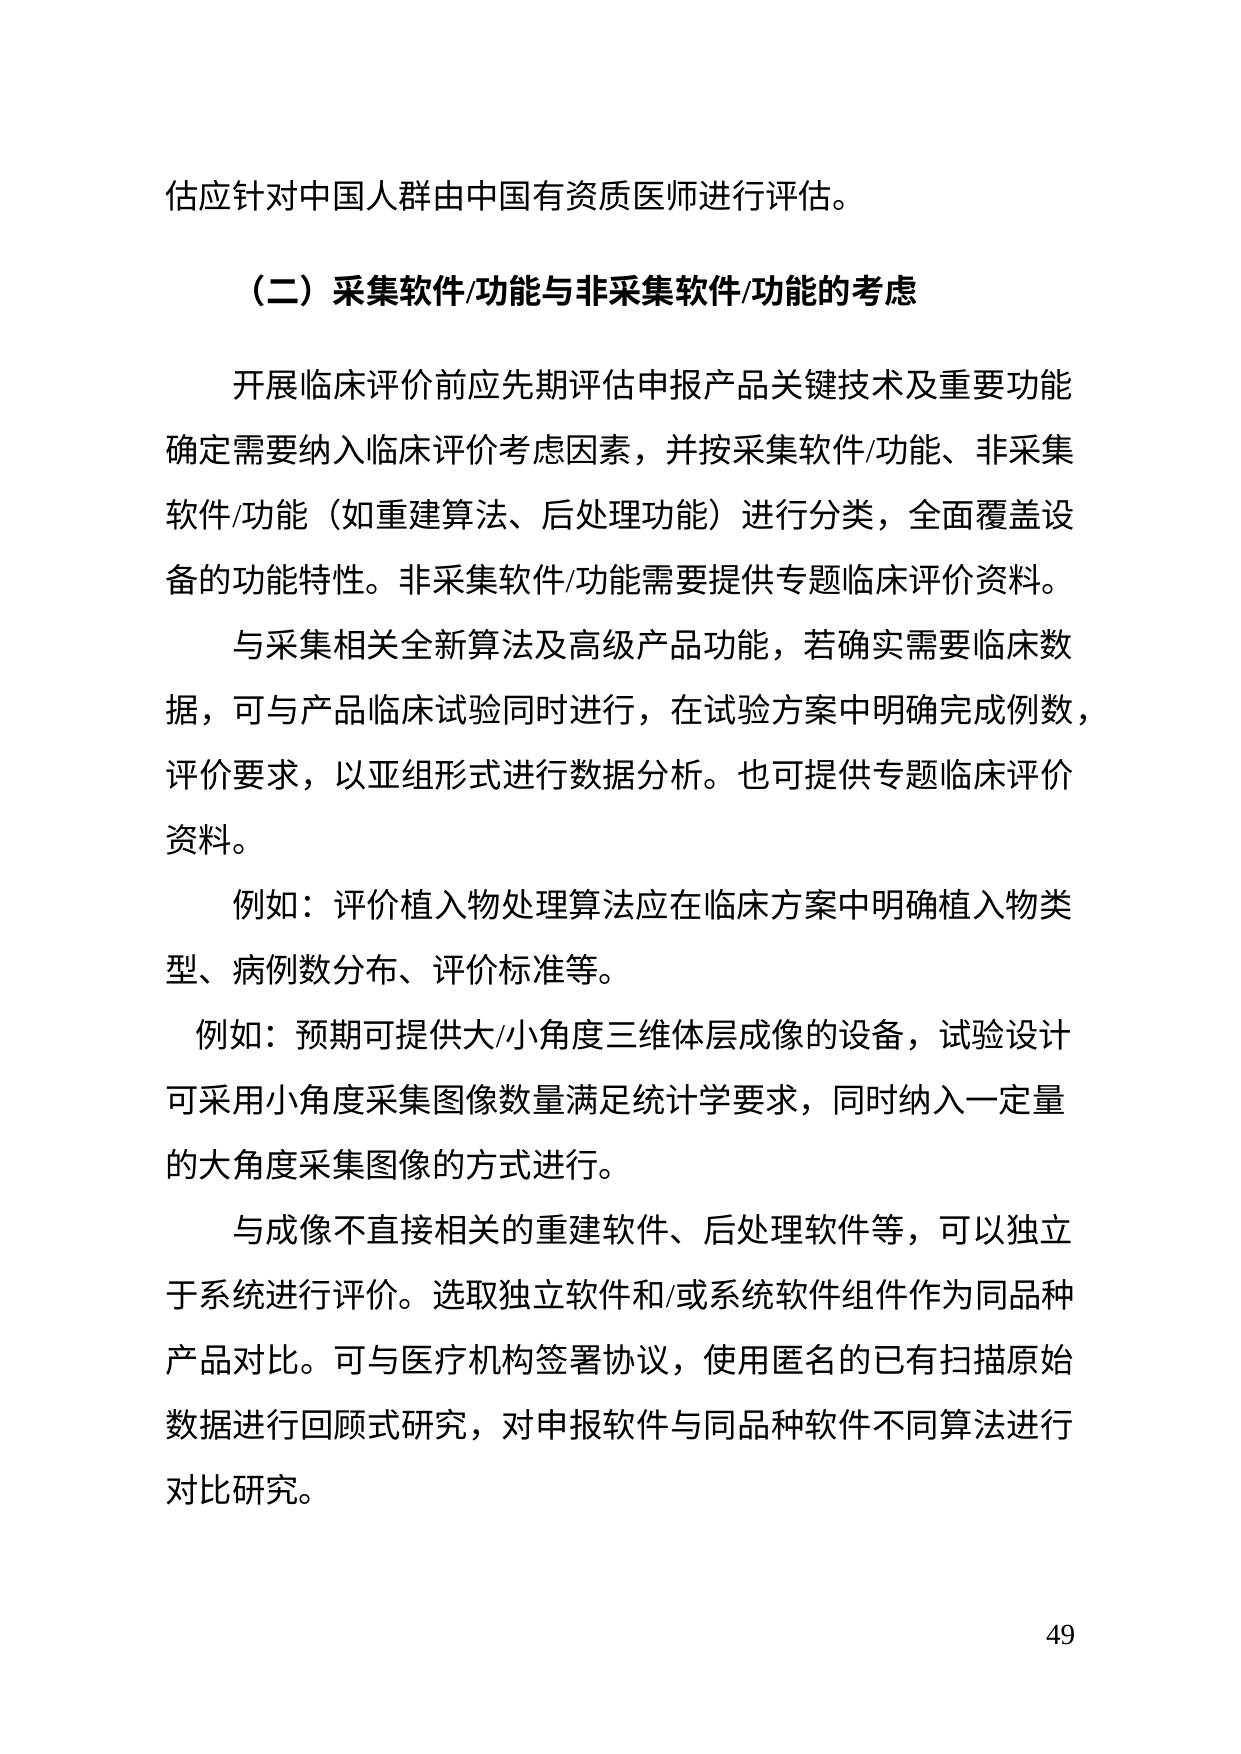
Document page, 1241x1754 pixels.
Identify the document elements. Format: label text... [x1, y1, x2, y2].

text 与成像不直接相关的重建软件、后处理软件等，可以独立于系统进行评价。选取独立软件和/或系统软件组件作为同品种产品对比。可与医疗机构签署协议，使用匿名的已有扫描原始数据进行回顾式研究，对申报软件与同品种软件不同算法进行对比研究。 [165, 1195, 1075, 1520]
text （二）采集软件/功能与非采集软件/功能的考虑 [165, 256, 1075, 321]
text 与采集相关全新算法及高级产品功能，若确实需要临床数据，可与产品临床试验同时进行，在试验方案中明确完成例数，评价要求，以亚组形式进行数据分析。也可提供专题临床评价资料。 [165, 610, 1075, 870]
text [165, 162, 1075, 227]
text 例如：预期可提供大/小角度三维体层成像的设备，试验设计可采用小角度采集图像数量满足统计学要求，同时纳入一定量的大角度采集图像的方式进行。 [165, 1000, 1075, 1195]
text 例如：评价植入物处理算法应在临床方案中明确植入物类型、病例数分布、评价标准等。 [165, 870, 1075, 1000]
text 开展临床评价前应先期评估申报产品关键技术及重要功能，确定需要纳入临床评价考虑因素，并按采集软件/功能、非采集软件/功能（如重建算法、后处理功能）进行分类，全面覆盖设备的功能特性。非采集软件/功能需要提供专题临床评价资料。 [165, 350, 1075, 610]
